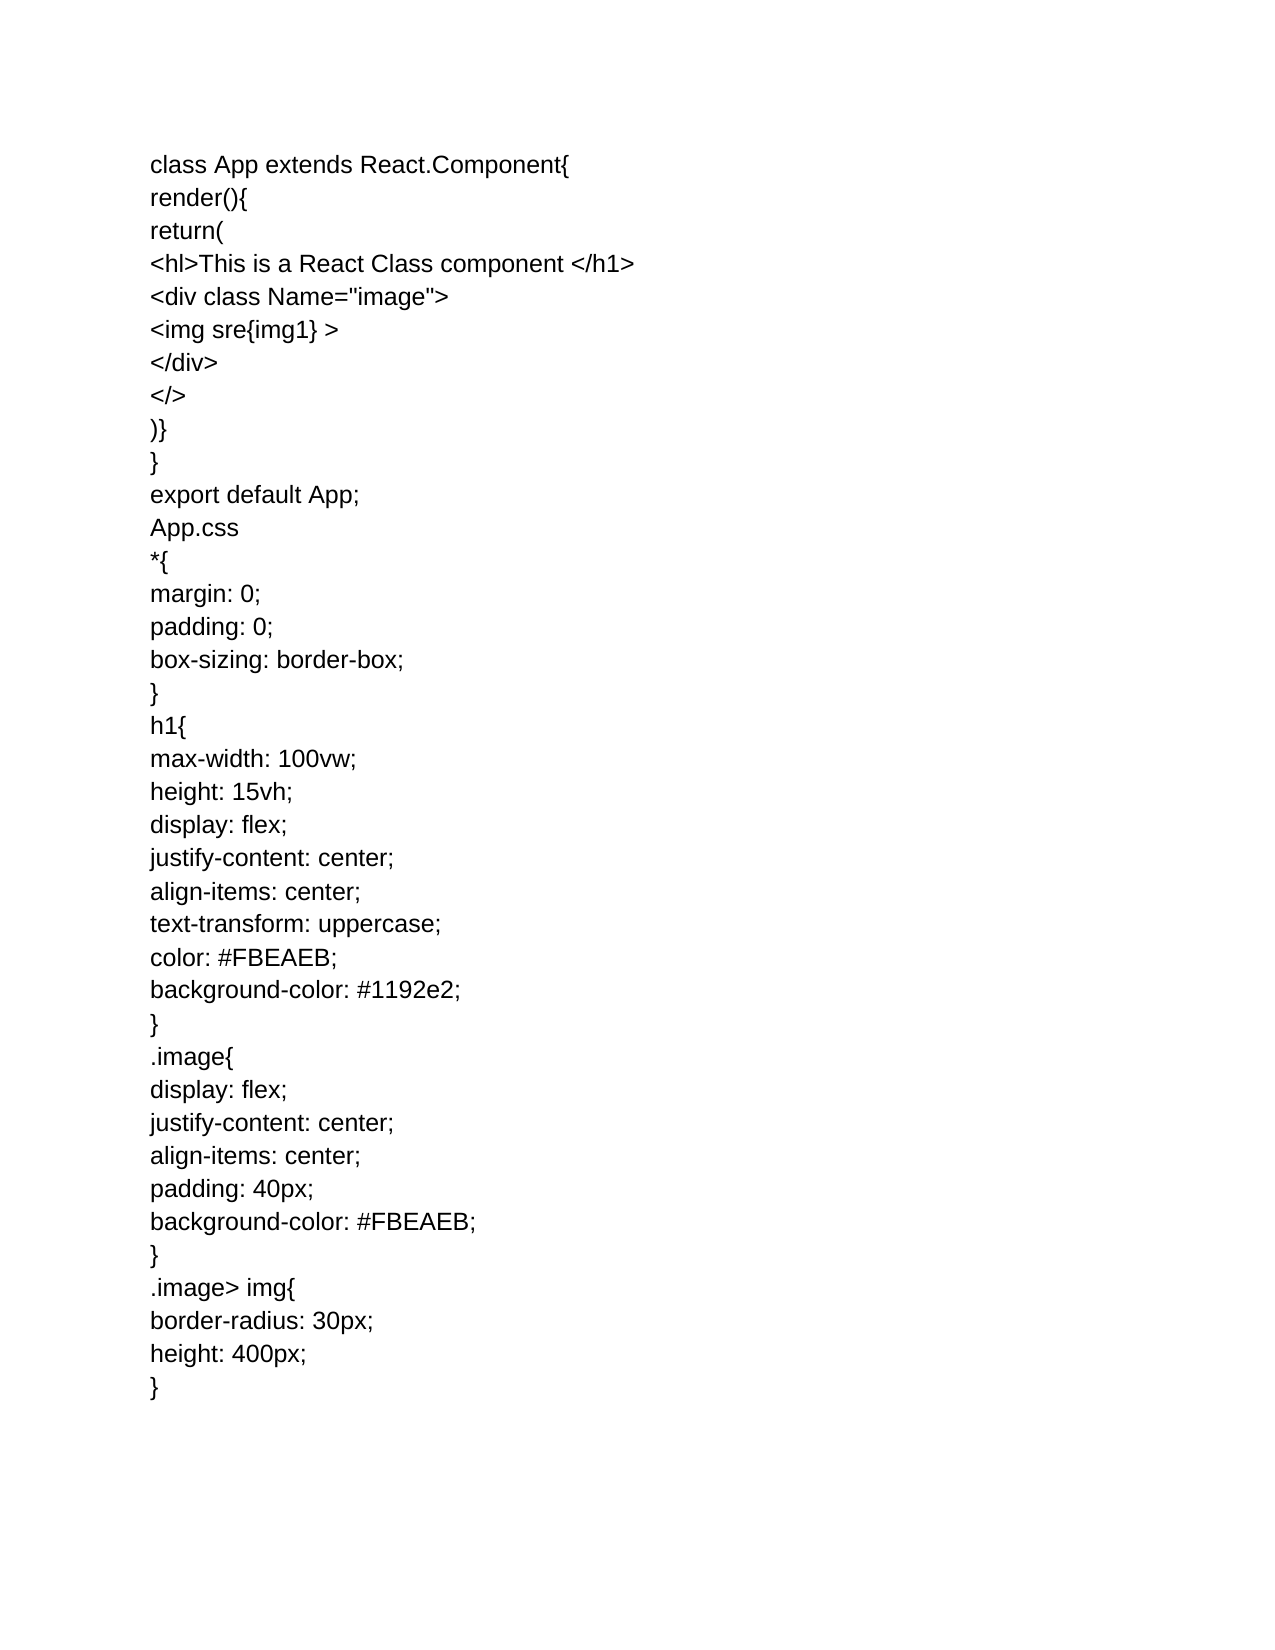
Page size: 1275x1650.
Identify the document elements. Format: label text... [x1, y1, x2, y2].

text } [150, 1372, 1125, 1401]
text background-color: #1192e2; [150, 976, 1125, 1004]
text justify-content: center; [150, 1108, 1125, 1136]
text display: flex; [150, 810, 1125, 839]
text padding: 0; [150, 612, 1125, 641]
text padding: 40px; [150, 1174, 1125, 1202]
text align-items: center; [150, 876, 1125, 905]
text .image{ [150, 1042, 1125, 1070]
text h1{ [150, 711, 1125, 740]
text margin: 0; [150, 579, 1125, 608]
text return( [150, 216, 1125, 245]
text box-sizing: border-box; [150, 645, 1125, 674]
text </div> [150, 348, 1125, 377]
text } [150, 678, 1125, 707]
text .image> img{ [150, 1273, 1125, 1301]
text class App extends React.Component{ [150, 150, 1125, 179]
text border-radius: 30px; [150, 1306, 1125, 1334]
text color: #FBEAEB; [150, 942, 1125, 971]
text )} [150, 414, 1125, 443]
text <hl>This is a React Class component </h1> [150, 249, 1125, 278]
text render(){ [150, 183, 1125, 212]
text *{ [150, 546, 1125, 575]
text <img sre{img1} > [150, 315, 1125, 344]
text export default App; [150, 480, 1125, 509]
text text-transform: uppercase; [150, 909, 1125, 938]
text align-items: center; [150, 1141, 1125, 1169]
text } [150, 447, 1125, 476]
text App.css [150, 513, 1125, 542]
text background-color: #FBEAEB; [150, 1207, 1125, 1235]
text <div class Name="image"> [150, 282, 1125, 311]
text } [150, 1240, 1125, 1268]
text max-width: 100vw; [150, 744, 1125, 773]
text justify-content: center; [150, 843, 1125, 872]
text } [150, 1008, 1125, 1037]
text display: flex; [150, 1074, 1125, 1103]
text height: 400px; [150, 1339, 1125, 1367]
text </> [150, 381, 1125, 410]
text height: 15vh; [150, 777, 1125, 806]
